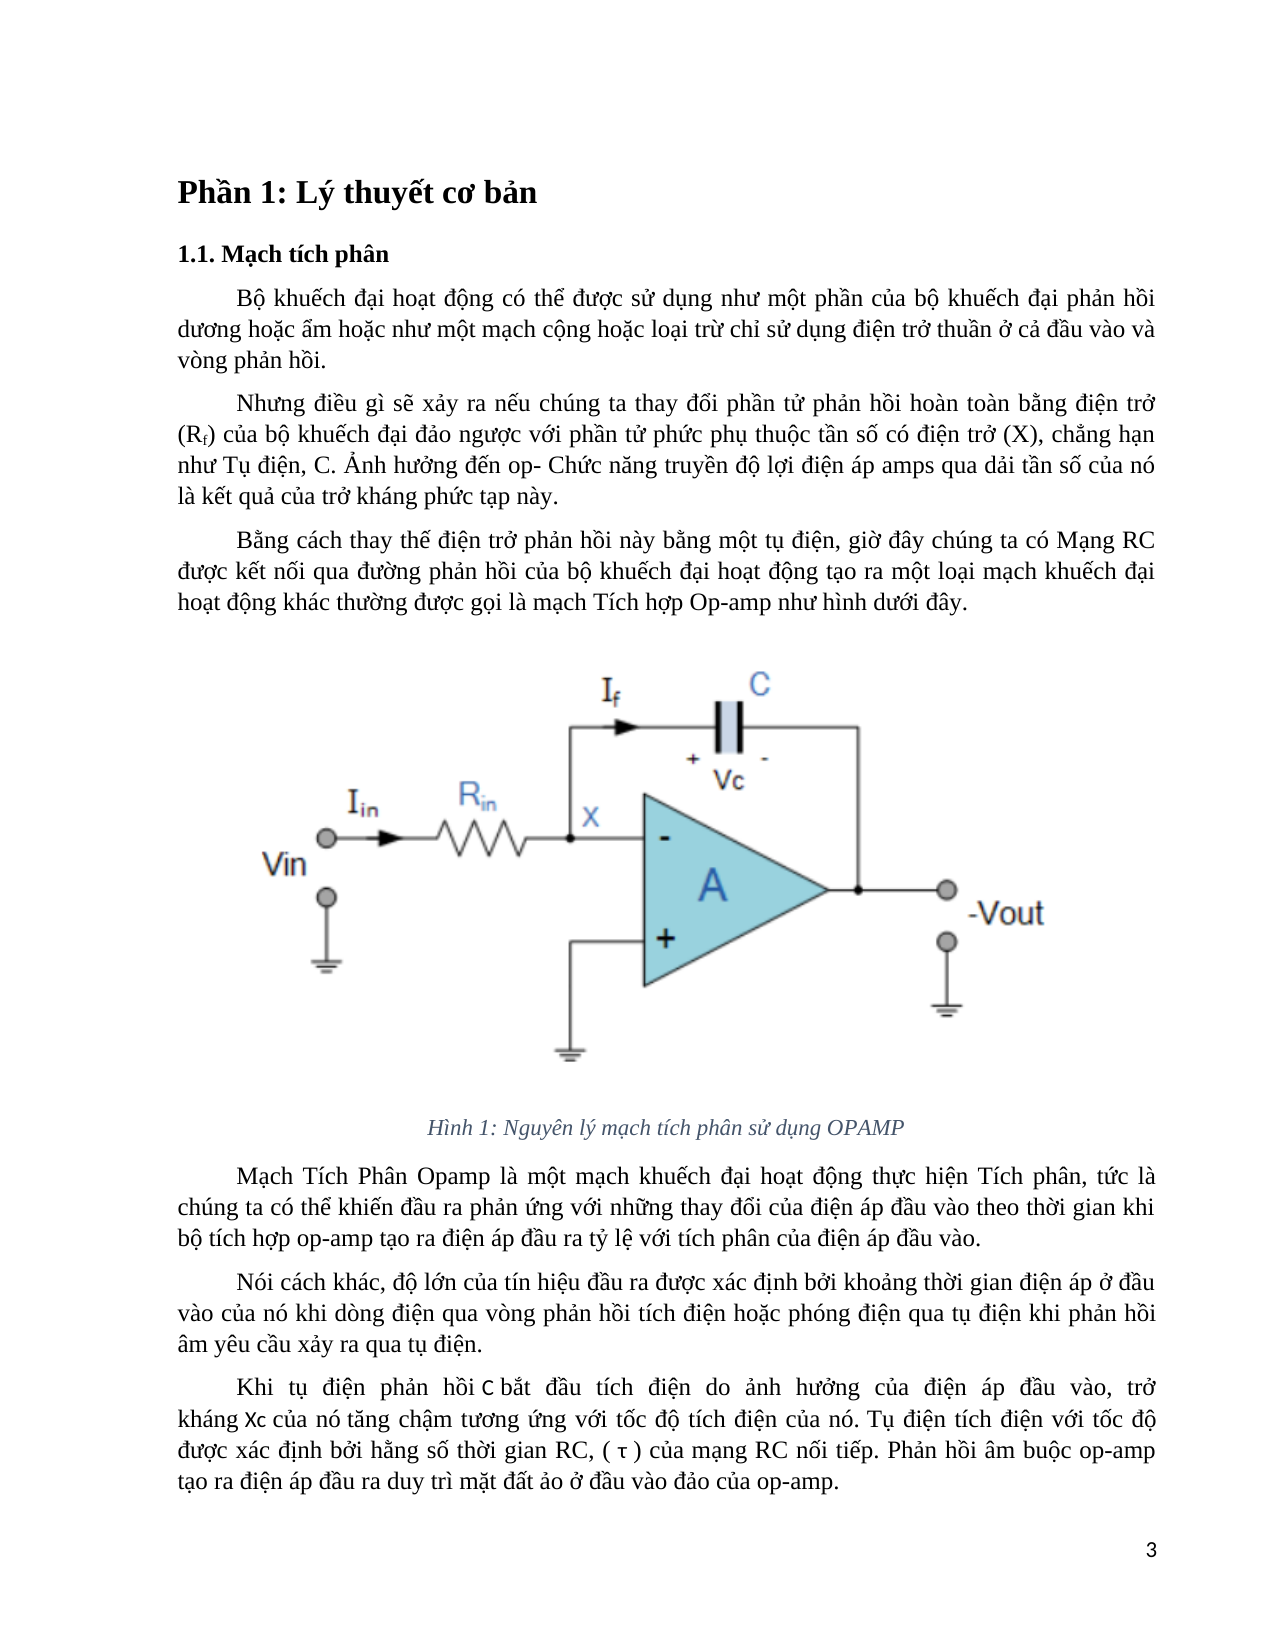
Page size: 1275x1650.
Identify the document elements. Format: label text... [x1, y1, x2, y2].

text Nói cách khác, độ lớn của tín hiệu đầu ra được xác định bởi khoảng thời gian điện áp ở đầu vào của nó khi dòng điện qua vòng phản hồi tích điện hoặc phóng điện qua tụ điện khi phản hồi âm yêu cầu xảy ra qua tụ điện. [177, 1267, 1157, 1358]
text Mạch Tích Phân Opamp là một mạch khuếch đại hoạt động thực hiện Tích phân, tức là chúng ta có thể khiến đầu ra phản ứng với những thay đổi của điện áp đầu vào theo thời gian khi bộ tích hợp op-amp tạo ra điện áp đầu ra tỷ lệ với tích phân của điện áp đầu vào. [177, 1161, 1157, 1252]
text Nhưng điều gì sẽ xảy ra nếu chúng ta thay đổi phần tử phản hồi hoàn toàn bằng điện trở (Rf) của bộ khuếch đại đảo ngược với phần tử phức phụ thuộc tần số có điện trở (X), chẳng hạn như Tụ điện, C. Ảnh hưởng đến op- Chức năng truyền độ lợi điện áp amps qua dải tần số của nó là kết quả của trở kháng phức tạp này. [177, 388, 1157, 510]
subtitle Phần 1: Lý thuyết cơ bản [177, 173, 1157, 211]
picture [228, 643, 1107, 1087]
text Bằng cách thay thế điện trở phản hồi này bằng một tụ điện, giờ đây chúng ta có Mạng RC được kết nối qua đường phản hồi của bộ khuếch đại hoạt động tạo ra một loại mạch khuếch đại hoạt động khác thường được gọi là mạch Tích hợp Op-amp như hình dưới đây. [177, 525, 1157, 616]
subtitle 1.1. Mạch tích phân [177, 239, 1157, 268]
text Khi tụ điện phản hồi C bắt đầu tích điện do ảnh hưởng của điện áp đầu vào, trở kháng Xc của nó tăng chậm tương ứng với tốc độ tích điện của nó. Tụ điện tích điện với tốc độ được xác định bởi hằng số thời gian RC, ( τ ) của mạng RC nối tiếp. Phản hồi âm buộc op-amp tạo ra điện áp đầu ra duy trì mặt đất ảo ở đầu vào đảo của op-amp. [177, 1372, 1157, 1495]
text Bộ khuếch đại hoạt động có thể được sử dụng như một phần của bộ khuếch đại phản hồi dương hoặc ẩm hoặc như một mạch cộng hoặc loại trừ chỉ sử dụng điện trở thuần ở cả đầu vào và vòng phản hồi. [177, 283, 1157, 373]
text Hình 1: Nguyên lý mạch tích phân sử dụng OPAMP [177, 1114, 1157, 1140]
